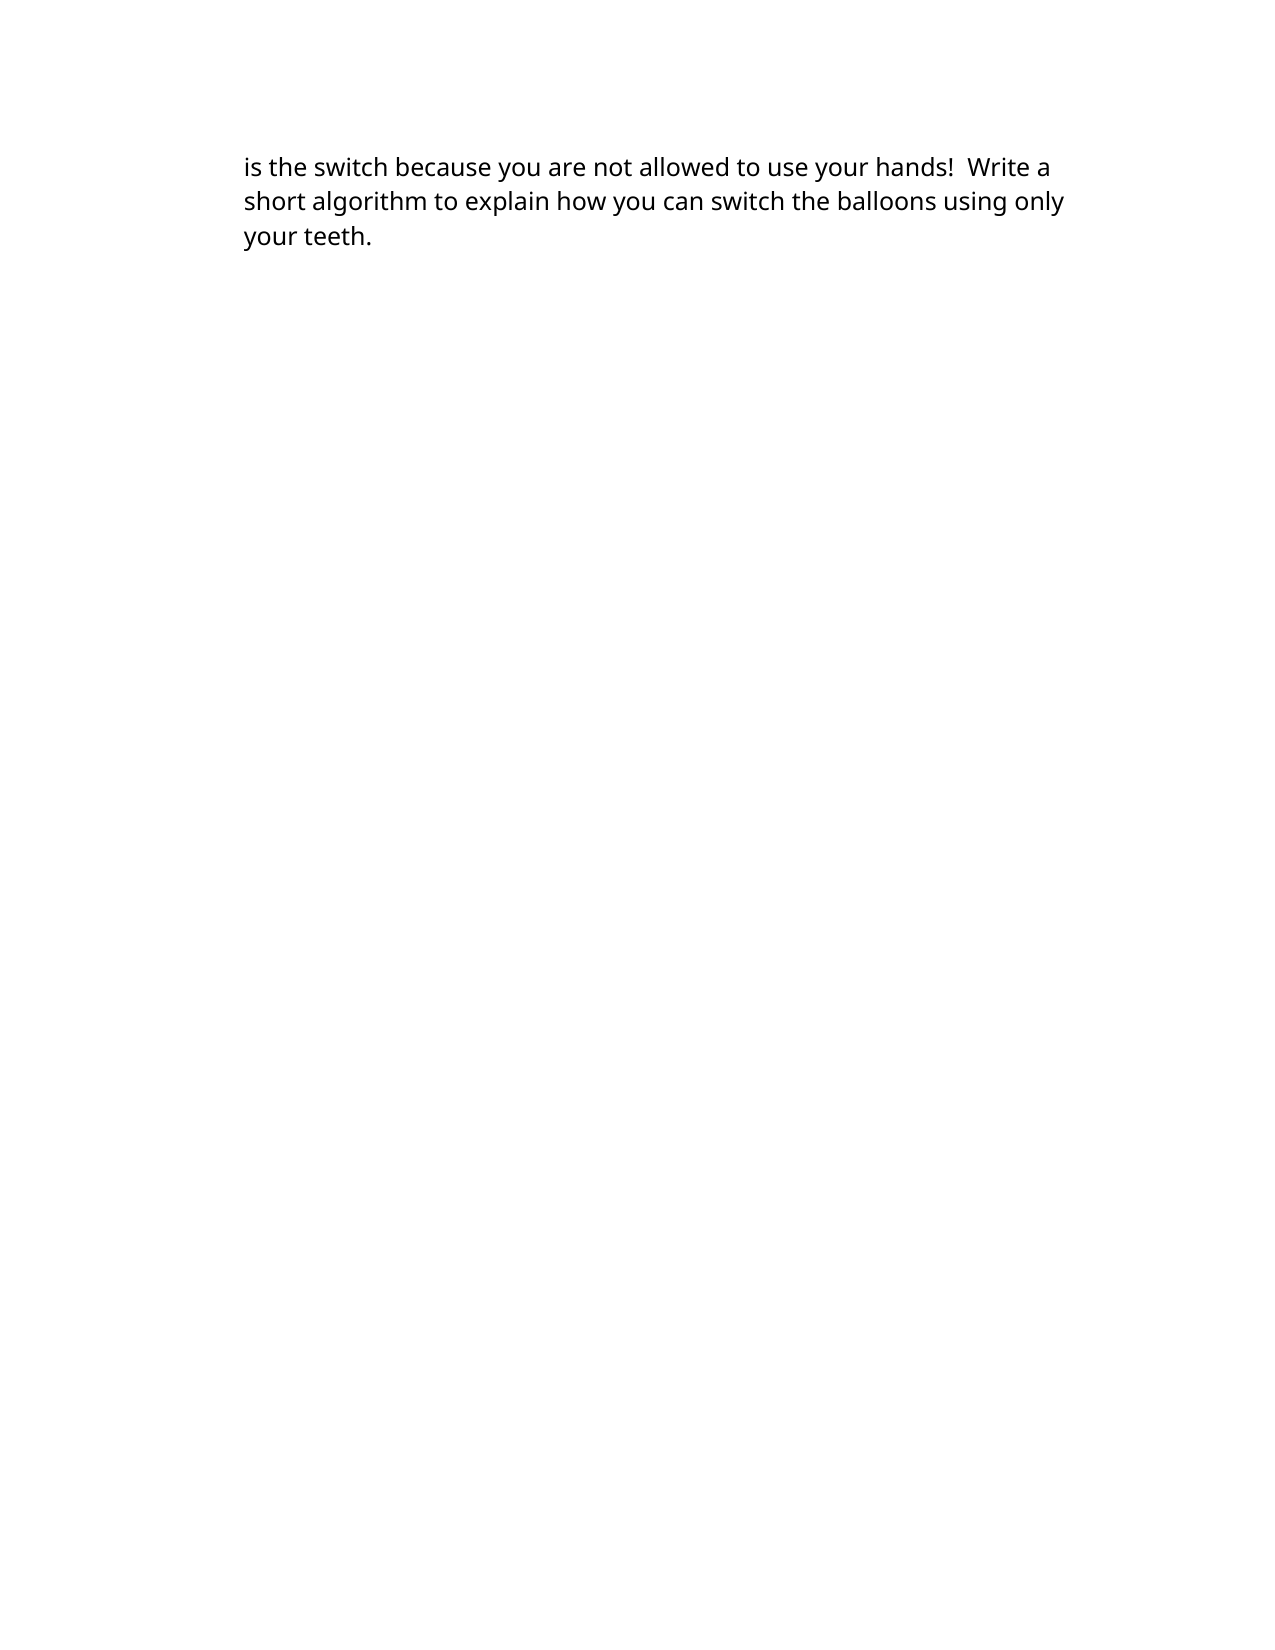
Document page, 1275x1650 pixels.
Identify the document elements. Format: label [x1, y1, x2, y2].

list [206, 150, 1087, 252]
